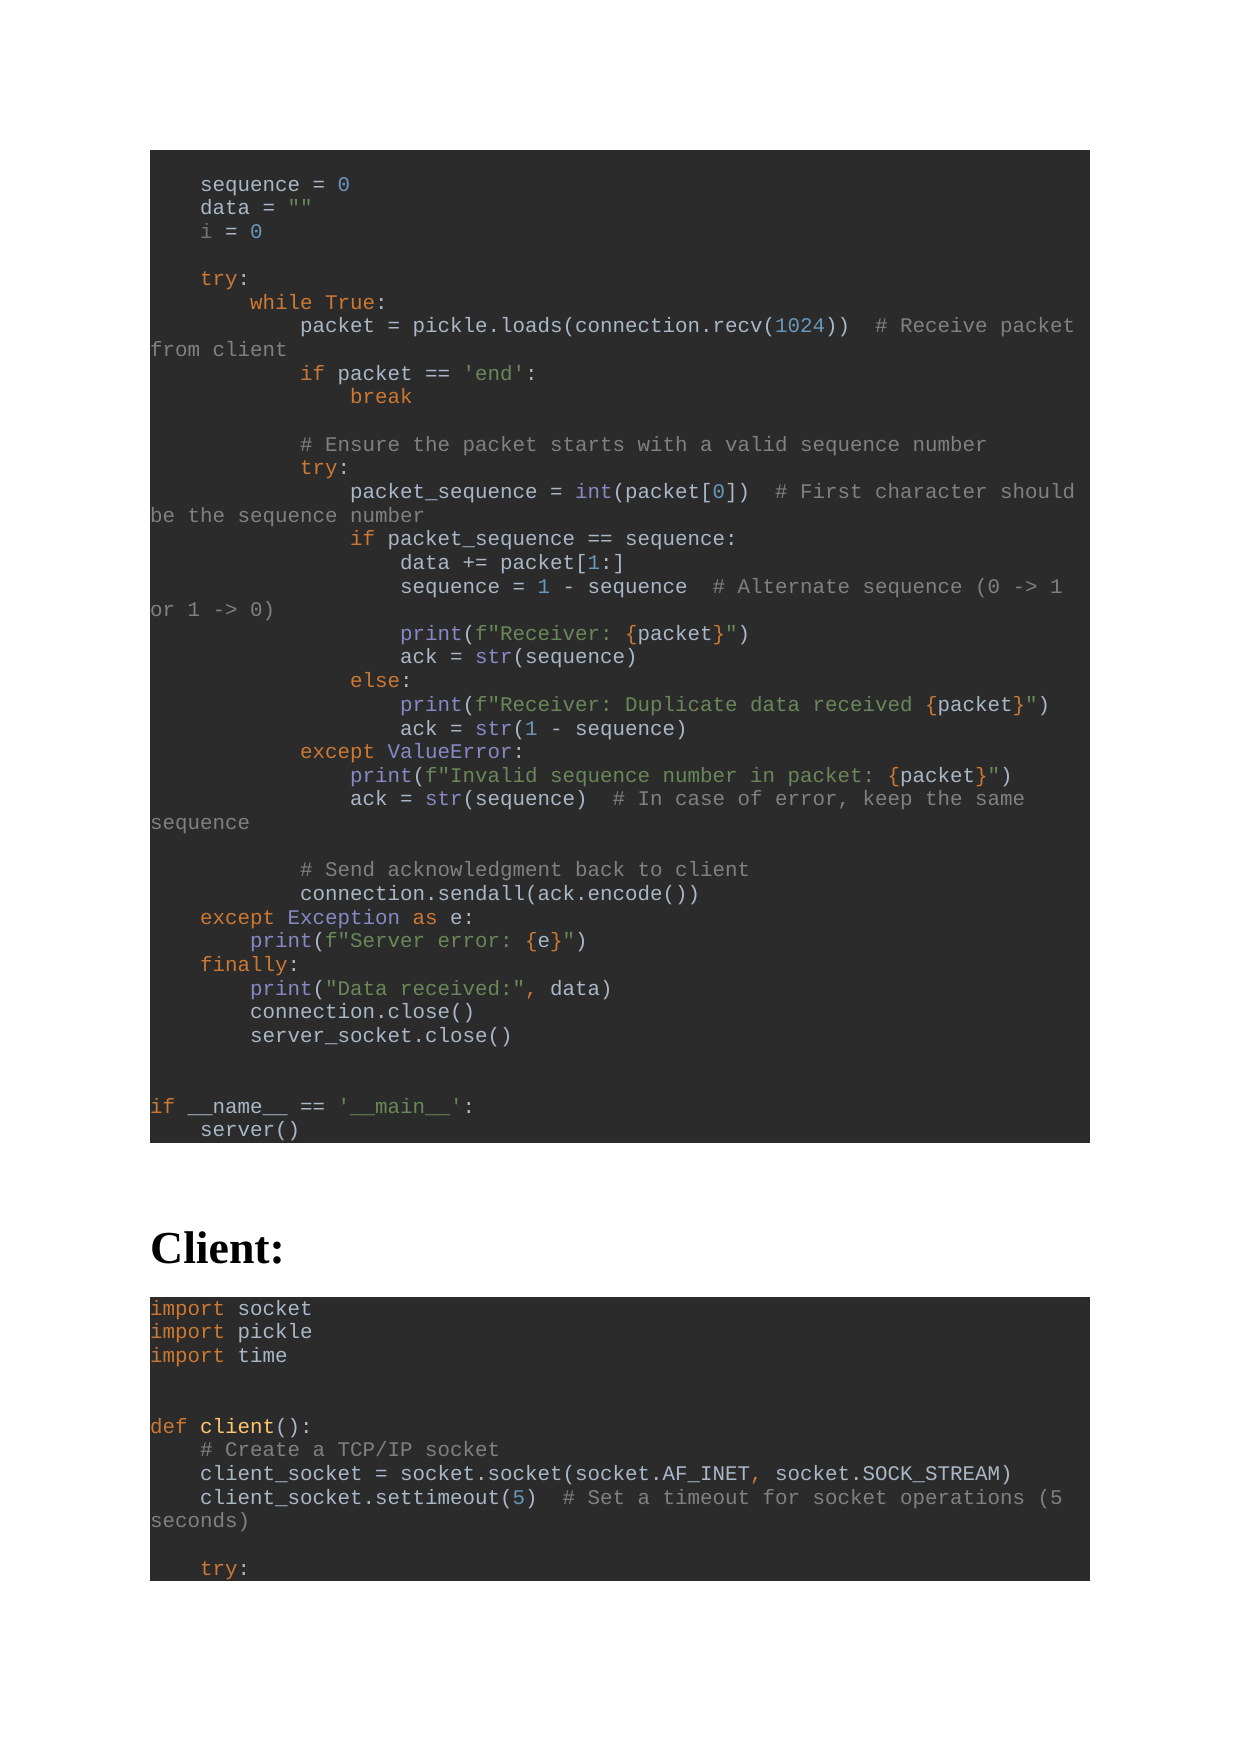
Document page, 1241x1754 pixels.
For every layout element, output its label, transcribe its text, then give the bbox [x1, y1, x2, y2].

text Client: [150, 1220, 1090, 1273]
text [150, 1297, 1090, 1581]
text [150, 150, 1090, 1143]
